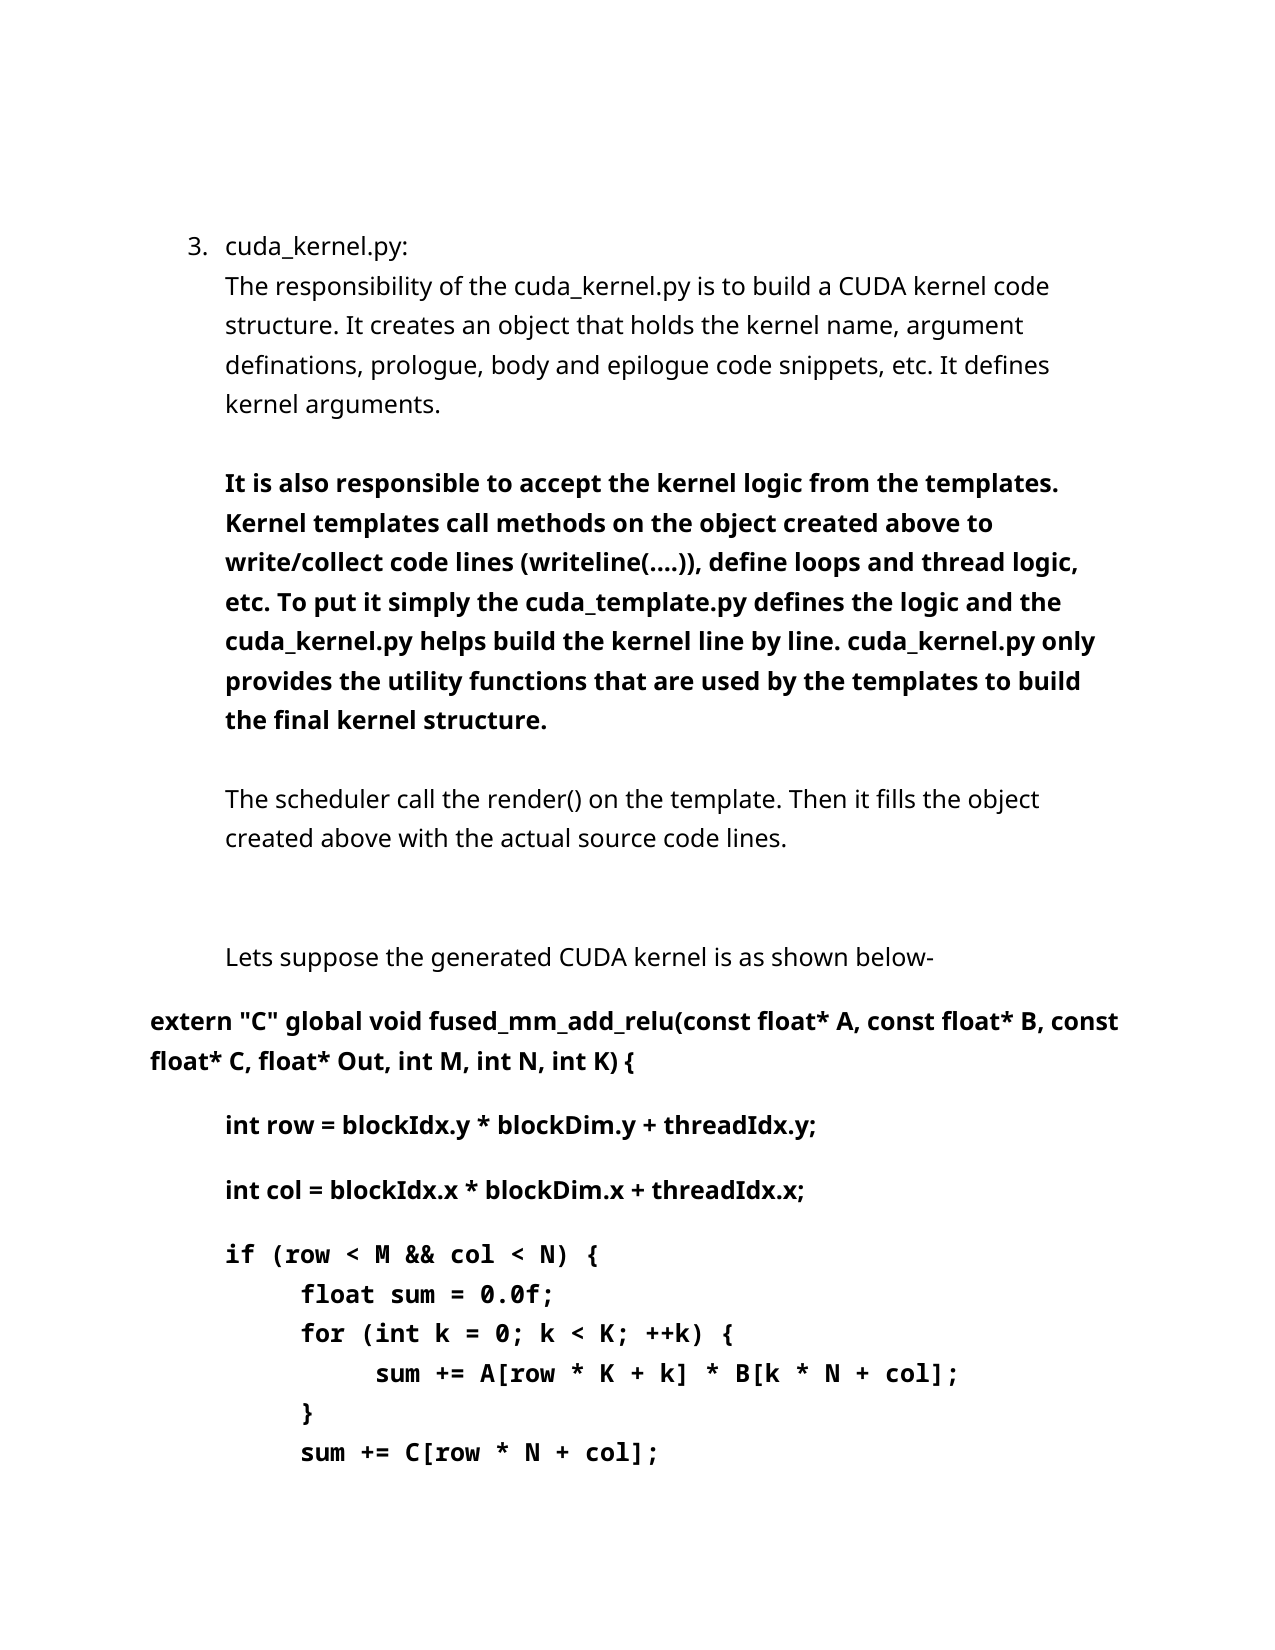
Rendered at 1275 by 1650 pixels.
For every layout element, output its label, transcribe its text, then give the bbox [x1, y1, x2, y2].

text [150, 1237, 1125, 1468]
list It is also responsible to accept the kernel logic from the templates. Kernel templates call methods on the object created above to write/collect code lines (writeline(....)), define loops and thread logic, etc. To put it simply the cuda_template.py defines the logic and the cuda_kernel.py helps build the kernel line by line. cuda_kernel.py only provides the utility functions that are used by the templates to build the final kernel structure. [225, 466, 1125, 737]
list Lets suppose the generated CUDA kernel is as shown below- [225, 939, 1125, 974]
text int col = blockIdx.x * blockDim.x + threadIdx.x; [150, 1172, 1125, 1207]
text int row = blockIdx.y * blockDim.y + threadIdx.y; [150, 1108, 1125, 1142]
text extern "C" global void fused_mm_add_relu(const float* A, const float* B, const float* C, float* Out, int M, int N, int K) { [150, 1004, 1125, 1078]
list The responsibility of the cuda_kernel.py is to build a CUDA kernel code structure. It creates an object that holds the kernel name, argument definations, prologue, body and epilogue code snippets, etc. It defines kernel arguments. [225, 268, 1125, 421]
list cuda_kernel.py: [187, 229, 1125, 263]
list The scheduler call the render() on the template. Then it fills the object created above with the actual source code lines. [225, 782, 1125, 855]
